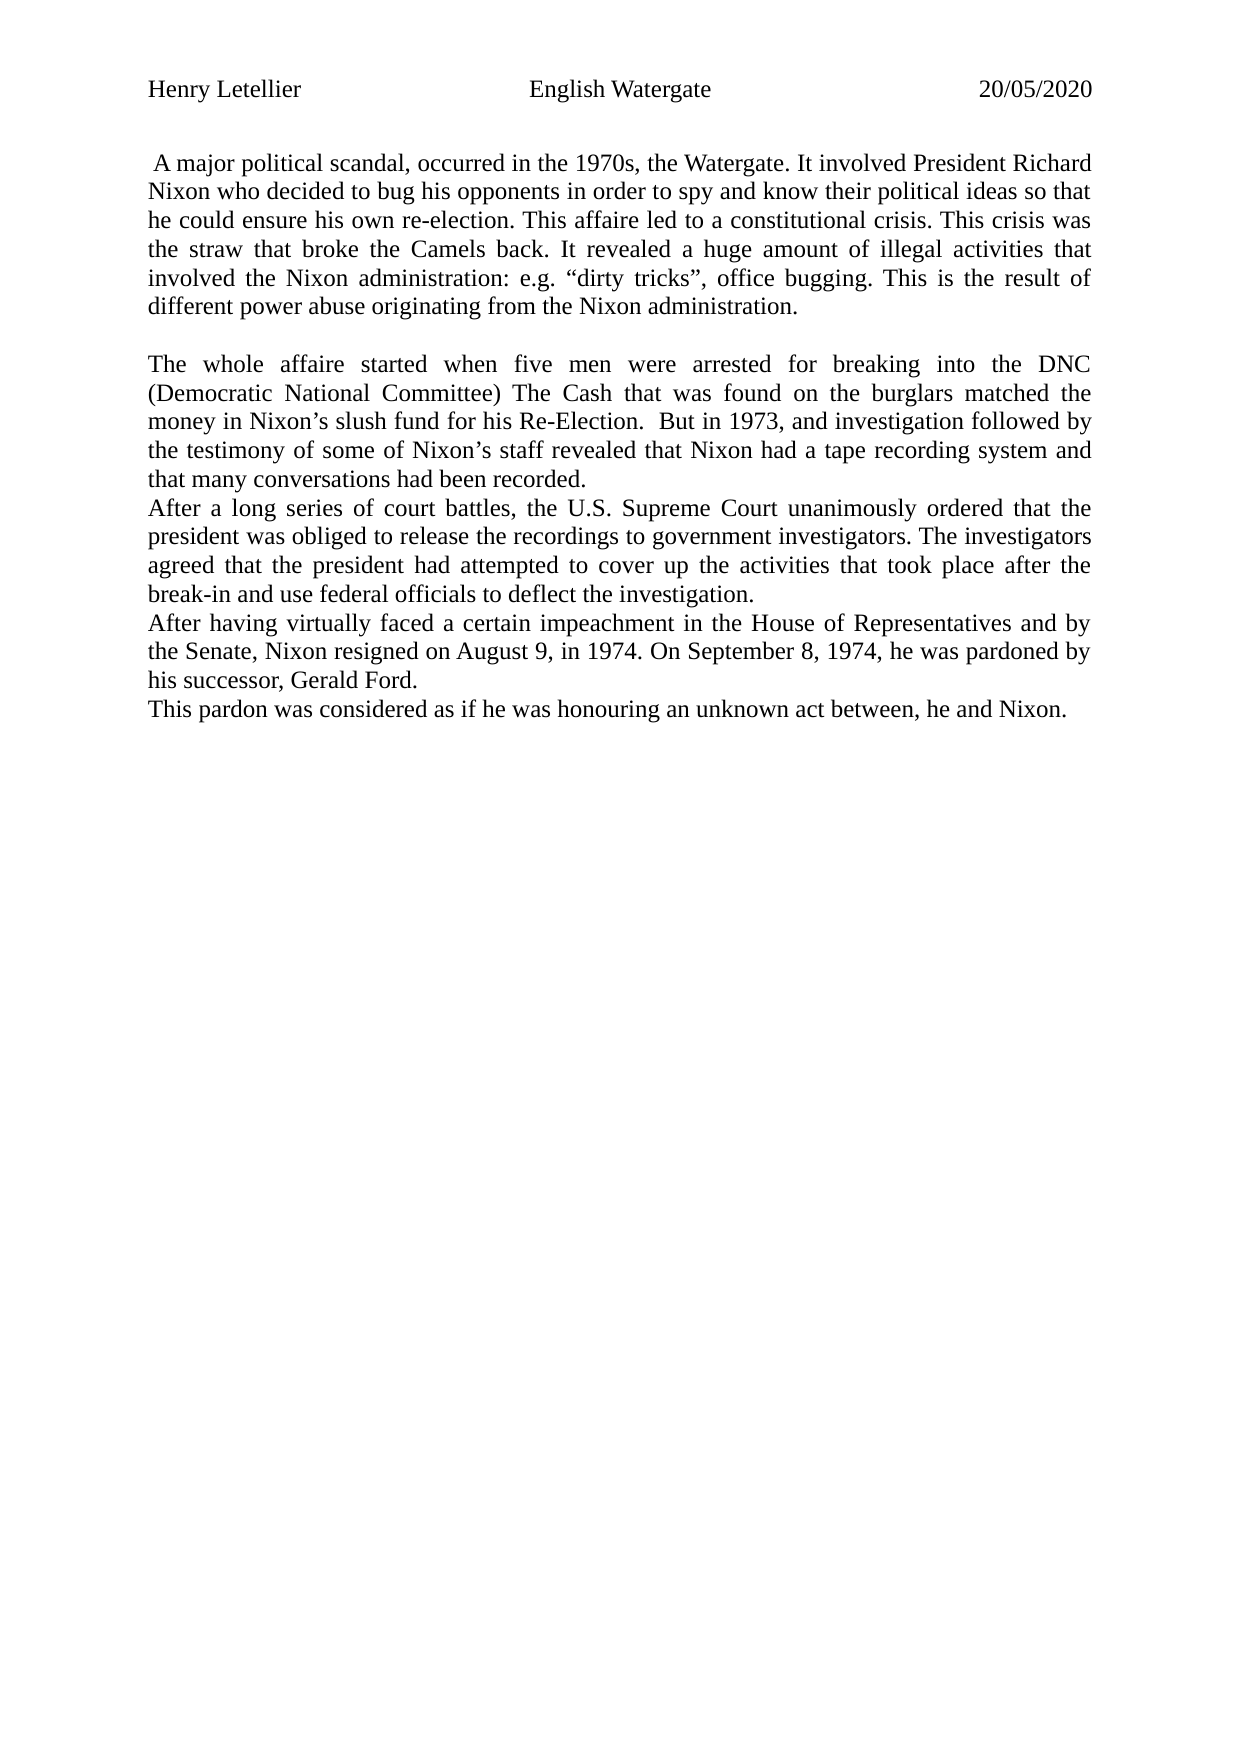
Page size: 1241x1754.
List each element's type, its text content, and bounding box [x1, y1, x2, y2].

text A major political scandal, occurred in the 1970s, the Watergate. It involved President Richard Nixon who decided to bug his opponents in order to spy and know their political ideas so that he could ensure his own re-election. This affaire led to a constitutional crisis. This crisis was the straw that broke the Camels back. It revealed a huge amount of illegal activities that involved the Nixon administration: e.g. “dirty tricks”, office bugging. This is the result of different power abuse originating from the Nixon administration. [148, 148, 1093, 320]
text This pardon was considered as if he was honouring an unknown act between, he and Nixon. [148, 694, 1093, 723]
text After having virtually faced a certain impeachment in the House of Representatives and by the Senate, Nixon resigned on August 9, in 1974. On September 8, 1974, he was pardoned by his successor, Gerald Ford. [148, 608, 1093, 694]
text After a long series of court battles, the U.S. Supreme Court unanimously ordered that the president was obliged to release the recordings to government investigators. The investigators agreed that the president had attempted to cover up the activities that took place after the break-in and use federal officials to deflect the investigation. [148, 493, 1093, 608]
text The whole affaire started when five men were arrested for breaking into the DNC (Democratic National Committee) The Cash that was found on the burglars matched the money in Nixon’s slush fund for his Re-Election. But in 1973, and investigation followed by the testimony of some of Nixon’s staff revealed that Nixon had a tape recording system and that many conversations had been recorded. [148, 349, 1093, 493]
